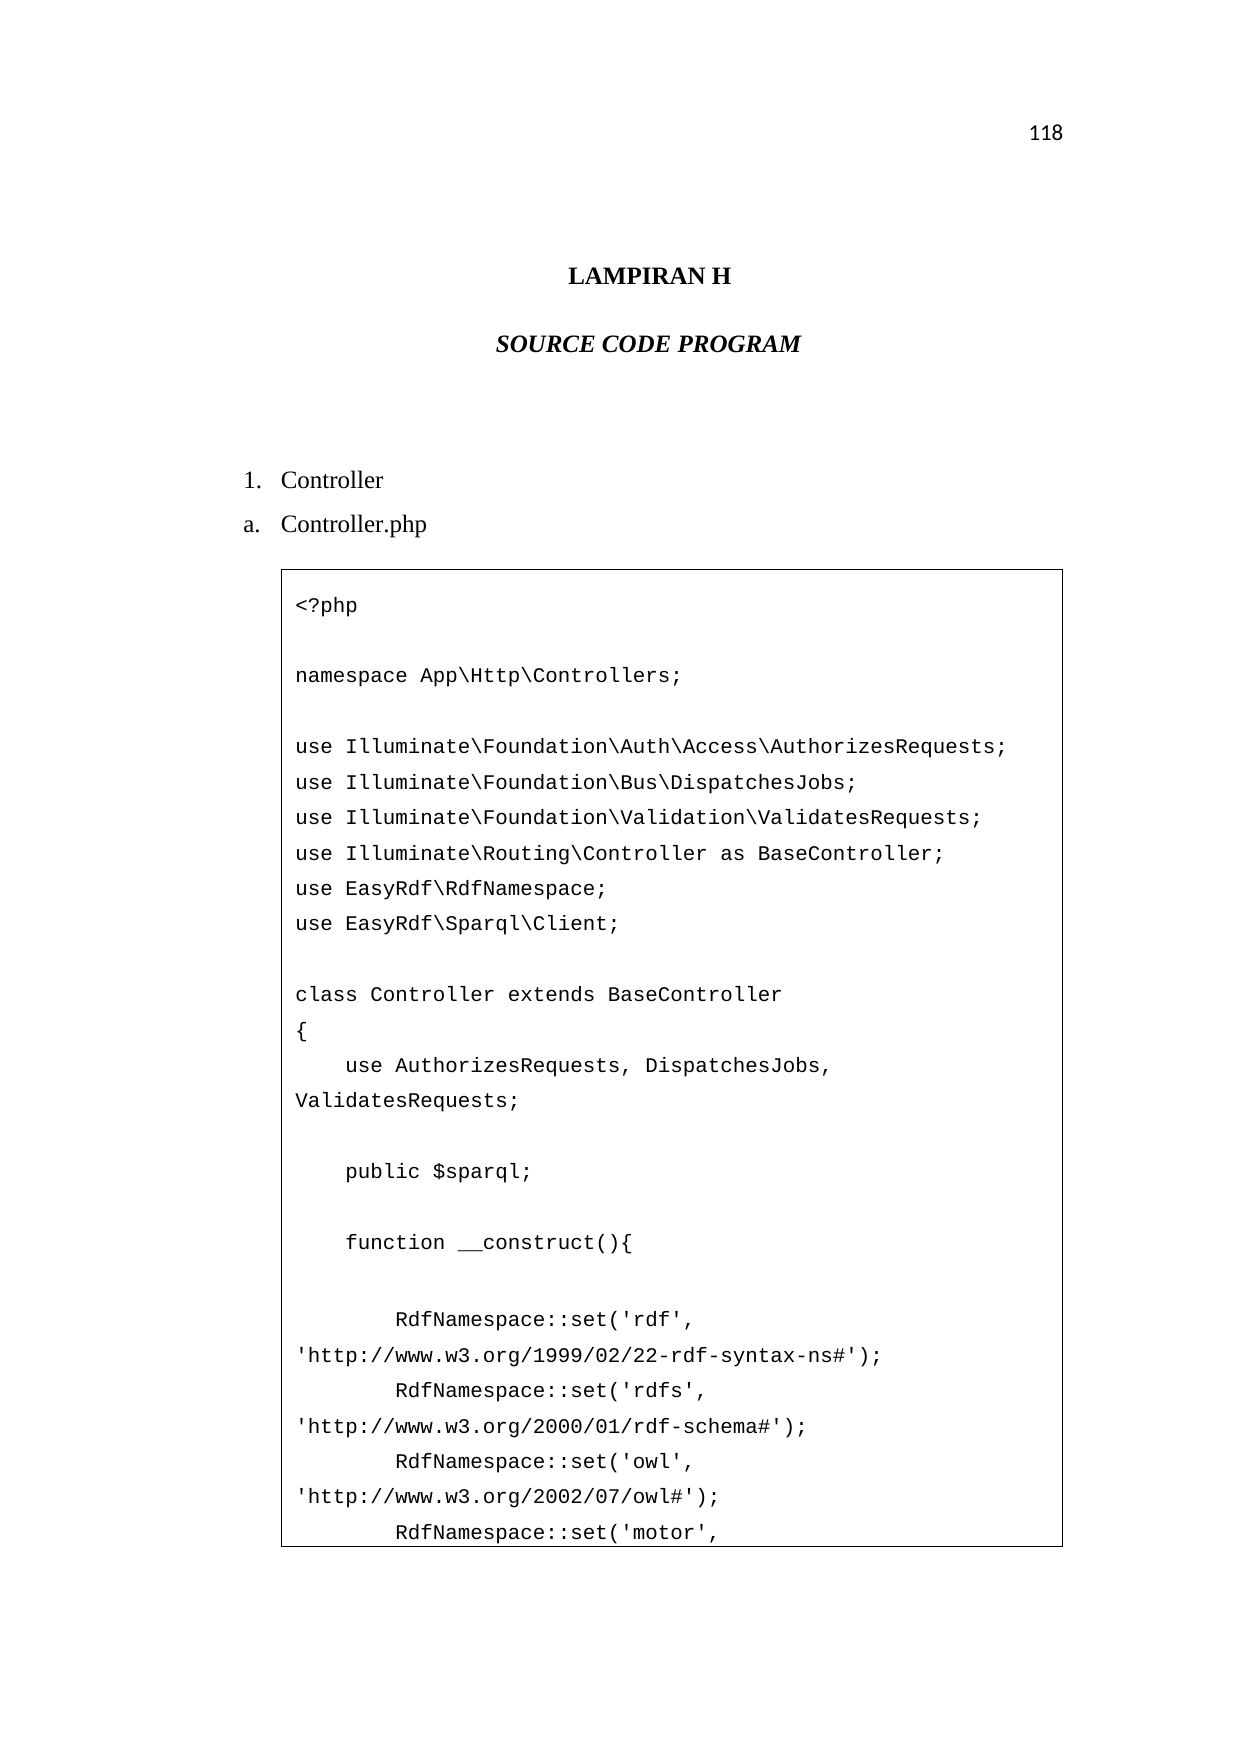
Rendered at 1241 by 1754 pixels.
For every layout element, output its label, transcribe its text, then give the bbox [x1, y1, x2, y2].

text SOURCE CODE PROGRAM [236, 329, 1063, 358]
list Controller.php [243, 509, 1063, 537]
text LAMPIRAN H [236, 261, 1063, 290]
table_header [282, 570, 1062, 1546]
list Controller [243, 466, 1063, 494]
